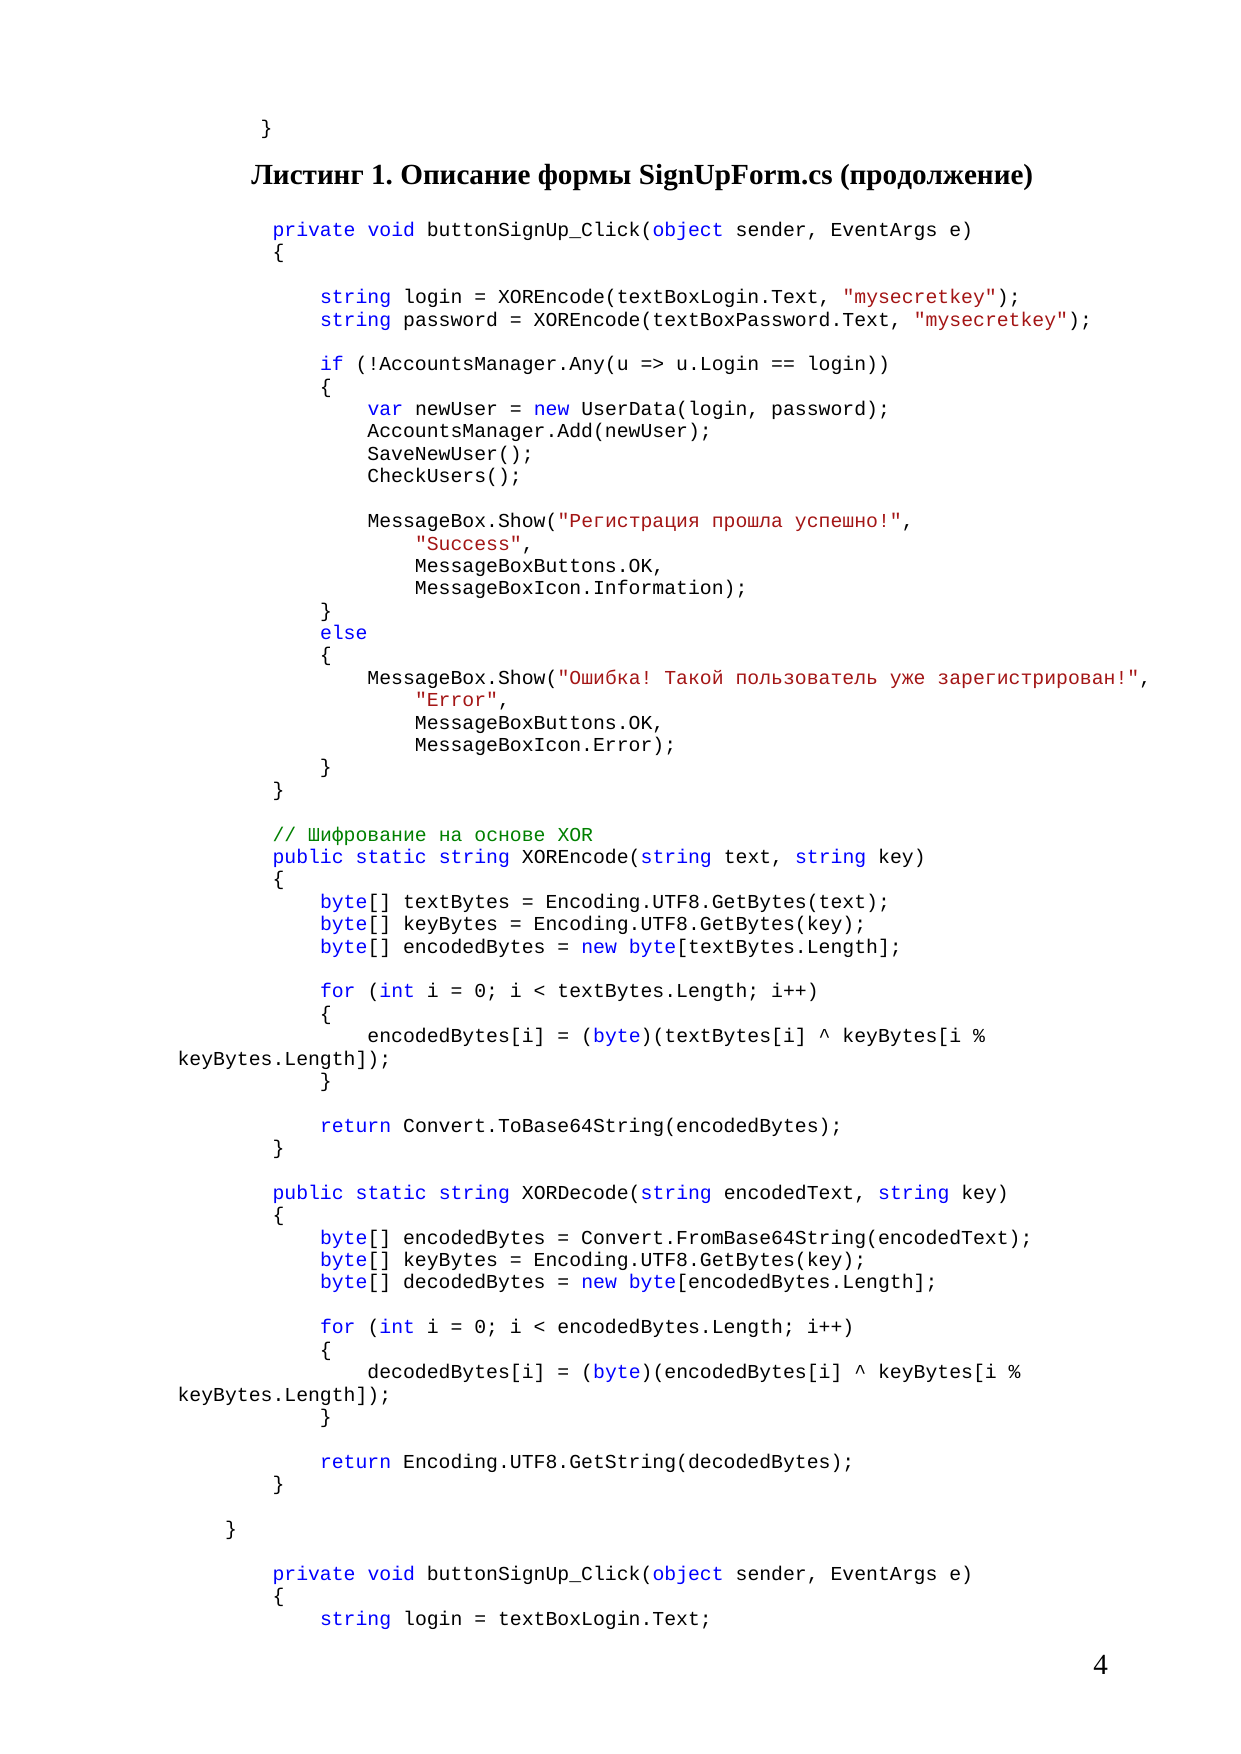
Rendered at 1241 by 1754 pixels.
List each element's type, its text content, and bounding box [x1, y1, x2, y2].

text "Error", [177, 690, 1152, 713]
text return Convert.ToBase64String(encodedBytes); [177, 1116, 1152, 1138]
text { [177, 377, 1152, 399]
text byte[] encodedBytes = new byte[textBytes.Length]; [177, 937, 1152, 959]
text "Success", [177, 533, 1152, 556]
text byte[] textBytes = Encoding.UTF8.GetBytes(text); [177, 892, 1152, 914]
text decodedBytes[i] = (byte)(encodedBytes[i] ^ keyBytes[i % keyBytes.Length]); [177, 1362, 1152, 1407]
text } [177, 601, 1152, 623]
text { [177, 242, 1152, 265]
text // Шифрование на основе XOR [177, 824, 1152, 847]
text MessageBoxIcon.Information); [177, 578, 1152, 601]
text encodedBytes[i] = (byte)(textBytes[i] ^ keyBytes[i % keyBytes.Length]); [177, 1026, 1152, 1071]
text } [177, 118, 1152, 141]
text MessageBox.Show("Ошибка! Такой пользователь уже зарегистрирован!", [177, 668, 1152, 690]
text } [177, 1071, 1152, 1093]
text { [177, 1586, 1152, 1608]
text { [177, 1205, 1152, 1228]
text { [177, 869, 1152, 892]
text if (!AccountsManager.Any(u => u.Login == login)) [177, 354, 1152, 377]
text SaveNewUser(); [177, 444, 1152, 466]
text byte[] keyBytes = Encoding.UTF8.GetBytes(key); [177, 914, 1152, 937]
text public static string XOREncode(string text, string key) [177, 847, 1152, 869]
subtitle Листинг 1. Описание формы SignUpForm.cs (продолжение) [177, 157, 1140, 191]
text AccountsManager.Add(newUser); [177, 421, 1152, 444]
text MessageBoxButtons.OK, [177, 556, 1152, 578]
text byte[] encodedBytes = Convert.FromBase64String(encodedText); [177, 1228, 1152, 1250]
text } [177, 1407, 1152, 1429]
text return Encoding.UTF8.GetString(decodedBytes); [177, 1452, 1152, 1474]
text public static string XORDecode(string encodedText, string key) [177, 1183, 1152, 1205]
text for (int i = 0; i < textBytes.Length; i++) [177, 981, 1152, 1004]
text } [177, 780, 1152, 802]
text { [177, 1340, 1152, 1362]
text string password = XOREncode(textBoxPassword.Text, "mysecretkey"); [177, 309, 1152, 332]
text private void buttonSignUp_Click(object sender, EventArgs e) [177, 220, 1152, 242]
text } [177, 757, 1152, 780]
text { [177, 645, 1152, 668]
text } [177, 1519, 1152, 1541]
text } [177, 1138, 1152, 1161]
text MessageBox.Show("Регистрация прошла успешно!", [177, 511, 1152, 533]
text else [177, 623, 1152, 645]
text for (int i = 0; i < encodedBytes.Length; i++) [177, 1317, 1152, 1340]
text private void buttonSignUp_Click(object sender, EventArgs e) [177, 1564, 1152, 1586]
text CheckUsers(); [177, 466, 1152, 489]
text byte[] keyBytes = Encoding.UTF8.GetBytes(key); [177, 1250, 1152, 1272]
text string login = textBoxLogin.Text; [177, 1608, 1152, 1631]
text { [177, 1004, 1152, 1026]
text MessageBoxIcon.Error); [177, 735, 1152, 757]
text var newUser = new UserData(login, password); [177, 399, 1152, 421]
text byte[] decodedBytes = new byte[encodedBytes.Length]; [177, 1272, 1152, 1295]
text string login = XOREncode(textBoxLogin.Text, "mysecretkey"); [177, 287, 1152, 309]
text } [177, 1474, 1152, 1496]
text MessageBoxButtons.OK, [177, 713, 1152, 735]
